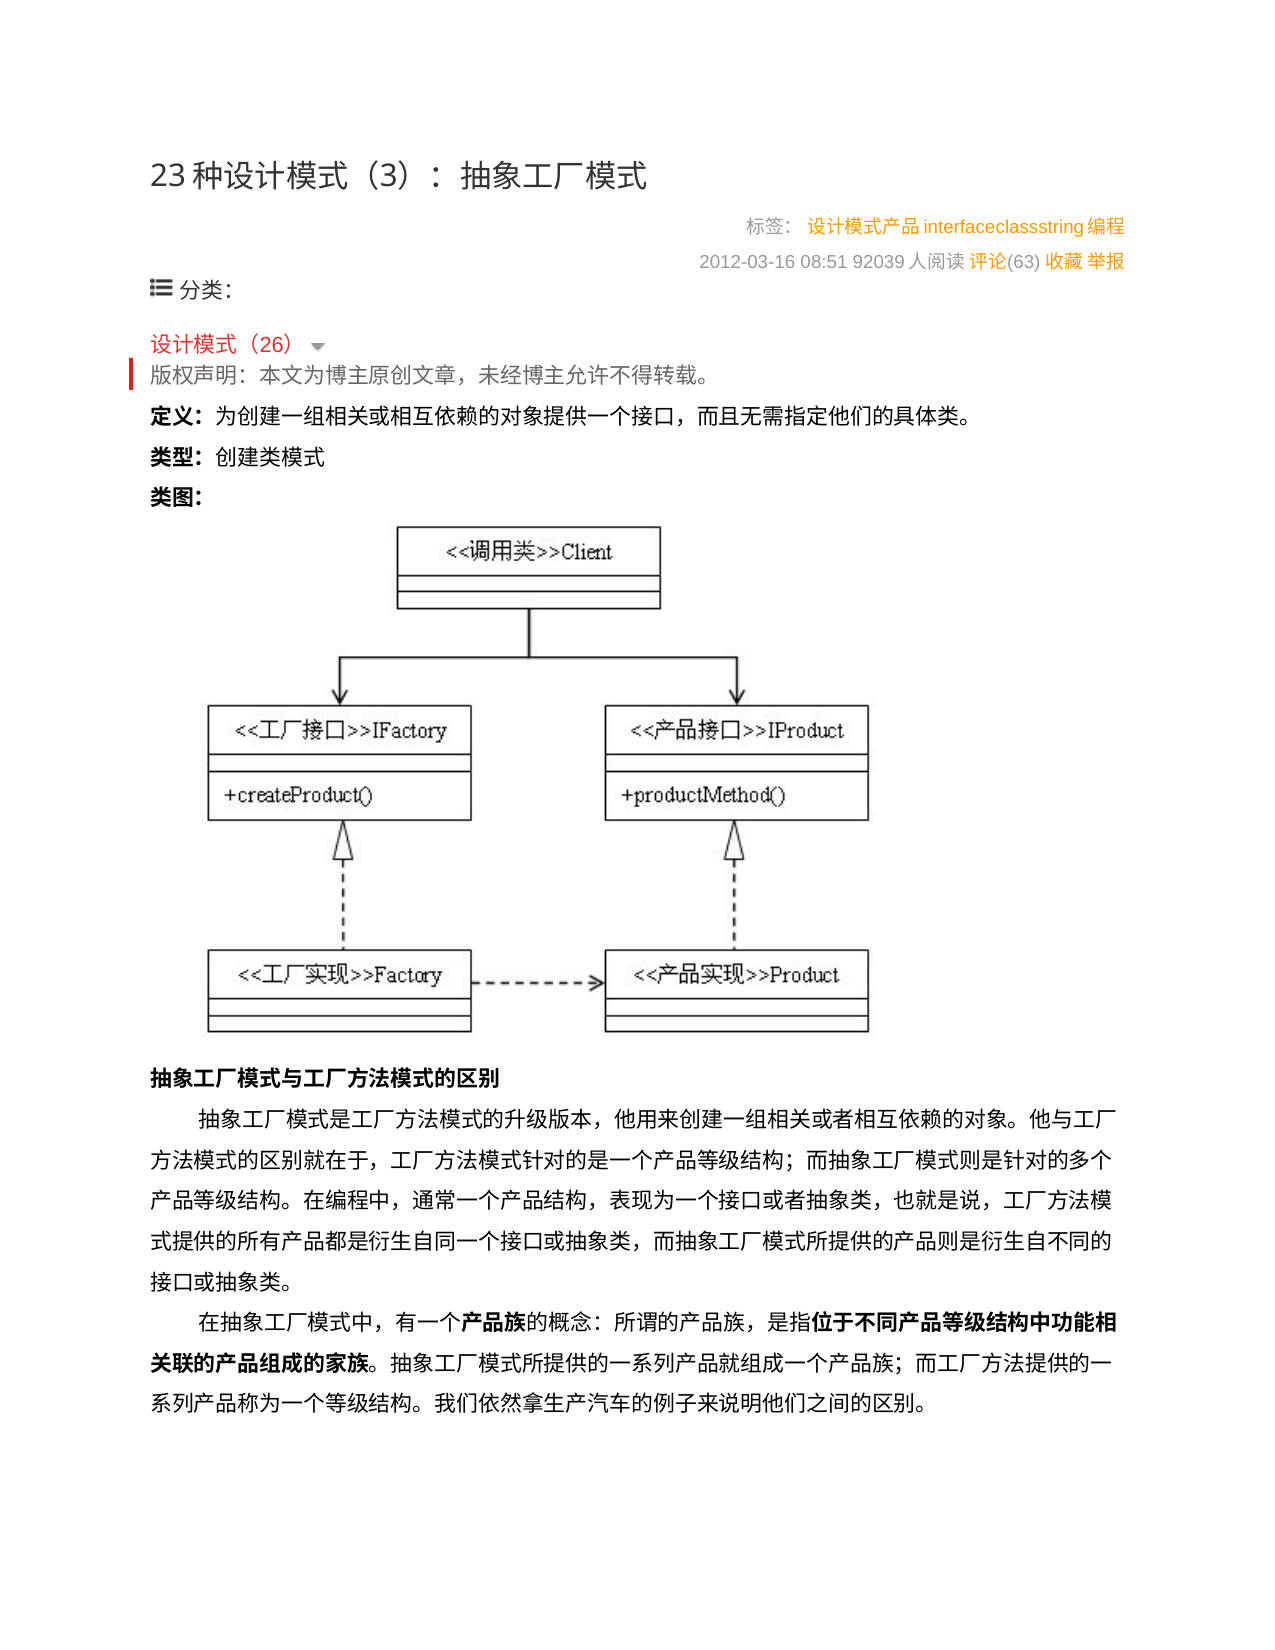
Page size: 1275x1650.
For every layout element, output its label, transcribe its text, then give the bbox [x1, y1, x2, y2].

text 标签： 设计模式产品interfaceclassstring编程 [150, 205, 1125, 239]
text 2012-03-16 08:51 92039人阅读 评论(63) 收藏 举报 [150, 239, 1125, 273]
text 23种设计模式（3）：抽象工厂模式 [150, 150, 1125, 197]
picture [150, 511, 913, 1053]
text 在抽象工厂模式中，有一个产品族的概念：所谓的产品族，是指位于不同产品等级结构中功能相关联的产品组成的家族。抽象工厂模式所提供的一系列产品就组成一个产品族；而工厂方法提供的一系列产品称为一个等级结构。我们依然拿生产汽车的例子来说明他们之间的区别。 [150, 1296, 1125, 1418]
text 抽象工厂模式与工厂方法模式的区别 [150, 1052, 1125, 1093]
text 抽象工厂模式是工厂方法模式的升级版本，他用来创建一组相关或者相互依赖的对象。他与工厂方法模式的区别就在于，工厂方法模式针对的是一个产品等级结构；而抽象工厂模式则是针对的多个产品等级结构。在编程中，通常一个产品结构，表现为一个接口或者抽象类，也就是说，工厂方法模式提供的所有产品都是衍生自同一个接口或抽象类，而抽象工厂模式所提供的产品则是衍生自不同的接口或抽象类。 [150, 1093, 1125, 1296]
text 定义：为创建一组相关或相互依赖的对象提供一个接口，而且无需指定他们的具体类。 [150, 390, 1125, 431]
text 分类： [150, 273, 1125, 305]
picture [311, 343, 328, 352]
text 类型：创建类模式 [150, 431, 1125, 471]
text 类图： [150, 471, 1125, 512]
text 设计模式（26） [150, 327, 1125, 358]
text 版权声明：本文为博主原创文章，未经博主允许不得转载。 [150, 358, 1125, 390]
picture [150, 278, 173, 299]
